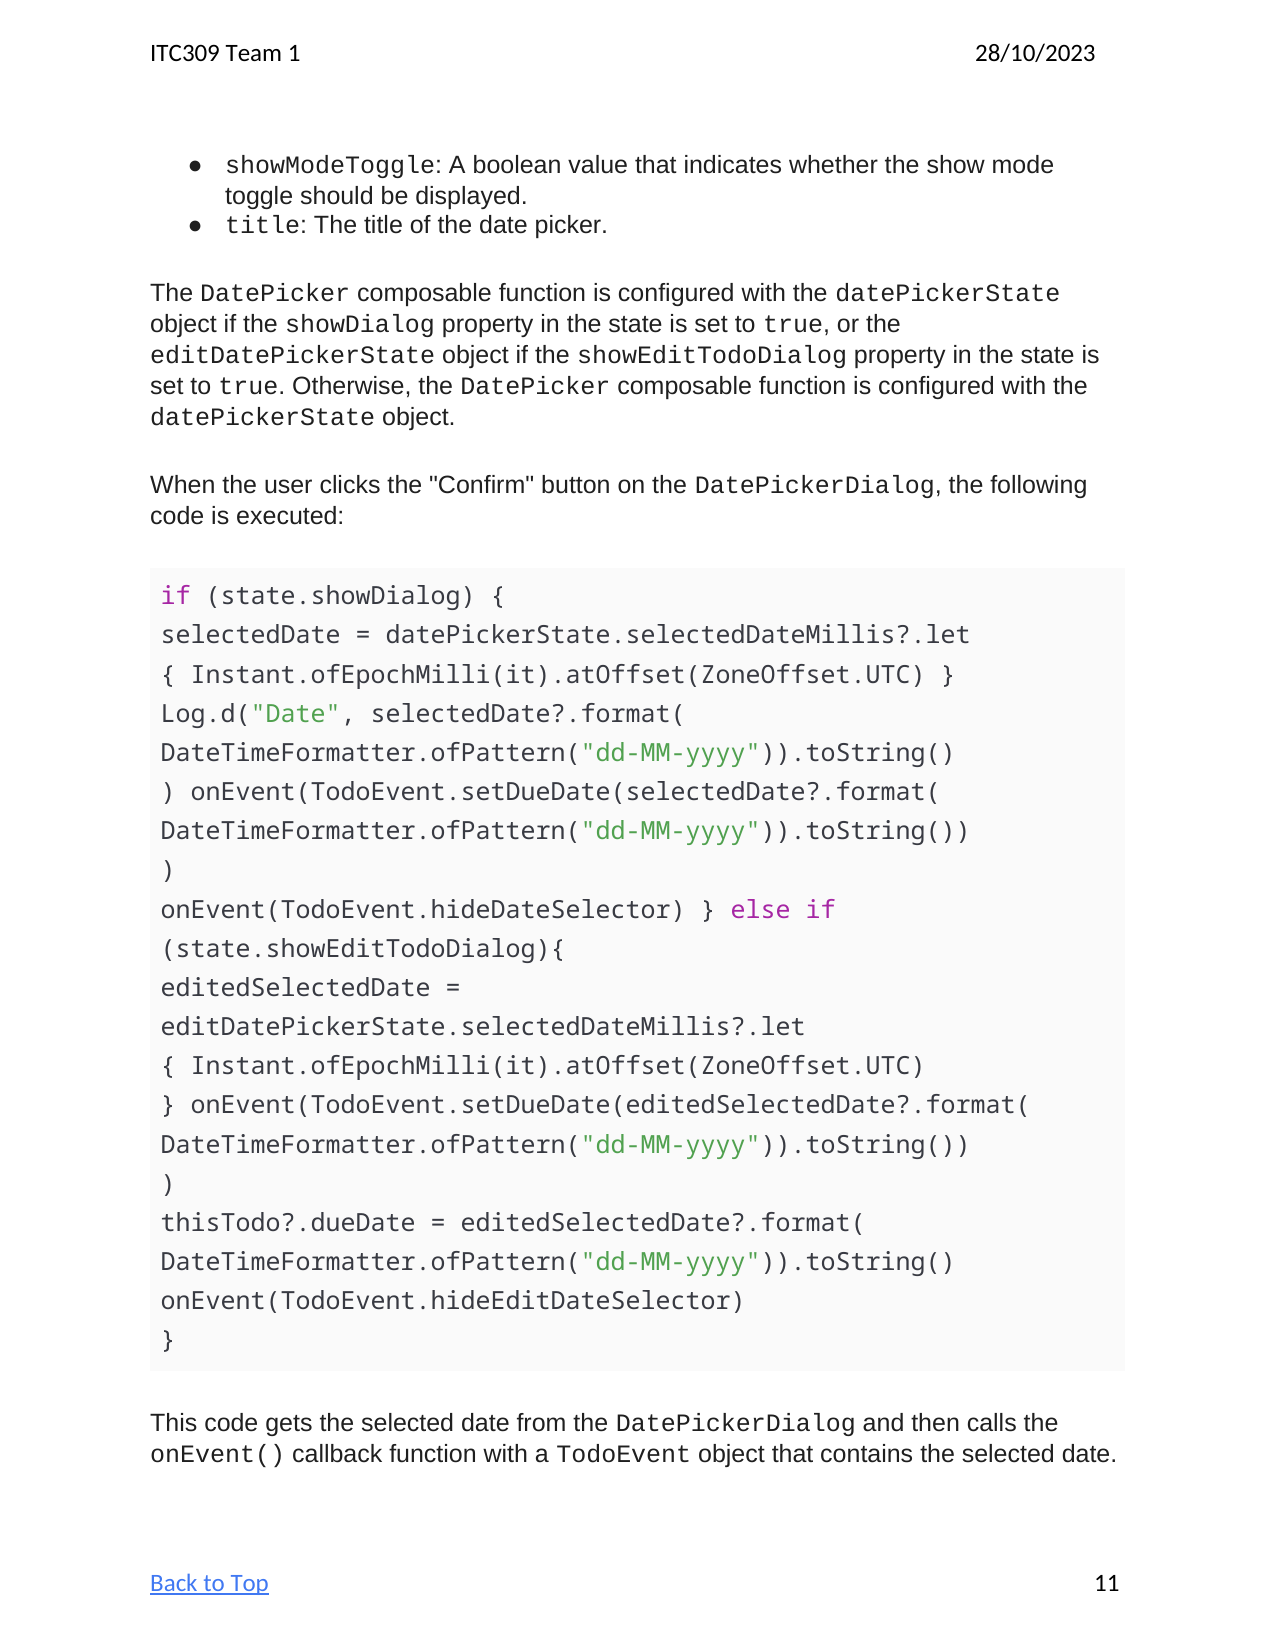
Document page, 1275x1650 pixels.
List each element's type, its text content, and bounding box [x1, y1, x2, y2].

text The DatePicker composable function is configured with the datePickerState object if the showDialog property in the state is set to true, or the editDatePickerState object if the showEditTodoDialog property in the state is set to true. Otherwise, the DatePicker composable function is configured with the datePickerState object. [150, 278, 1125, 433]
list showModeToggle: A boolean value that indicates whether the show mode toggle should be displayed. [187, 150, 1125, 210]
text When the user clicks the "Confirm" button on the DatePickerDialog, the following code is executed: [150, 470, 1125, 530]
table_header if (state.showDialog) { selectedDate = datePickerState.selectedDateMillis?.let { Instant.ofEpochMilli(it).atOffset(ZoneOffset.UTC) } Log.d("Date", selectedDate?.format( DateTimeFormatter.ofPattern("dd-MM-yyyy")).toString() ) onEvent(TodoEvent.setDueDate(selectedDate?.format( DateTimeFormatter.ofPattern("dd-MM-yyyy")).toString()) ) onEvent(TodoEvent.hideDateSelector) } else if (state.showEditTodoDialog){ editedSelectedDate = editDatePickerState.selectedDateMillis?.let { Instant.ofEpochMilli(it).atOffset(ZoneOffset.UTC) } onEvent(TodoEvent.setDueDate(editedSelectedDate?.format( DateTimeFormatter.ofPattern("dd-MM-yyyy")).toString()) ) thisTodo?.dueDate = editedSelectedDate?.format( DateTimeFormatter.ofPattern("dd-MM-yyyy")).toString() onEvent(TodoEvent.hideEditDateSelector) } [150, 568, 1125, 1371]
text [150, 1408, 1125, 1470]
list title: The title of the date picker. [187, 210, 1125, 241]
